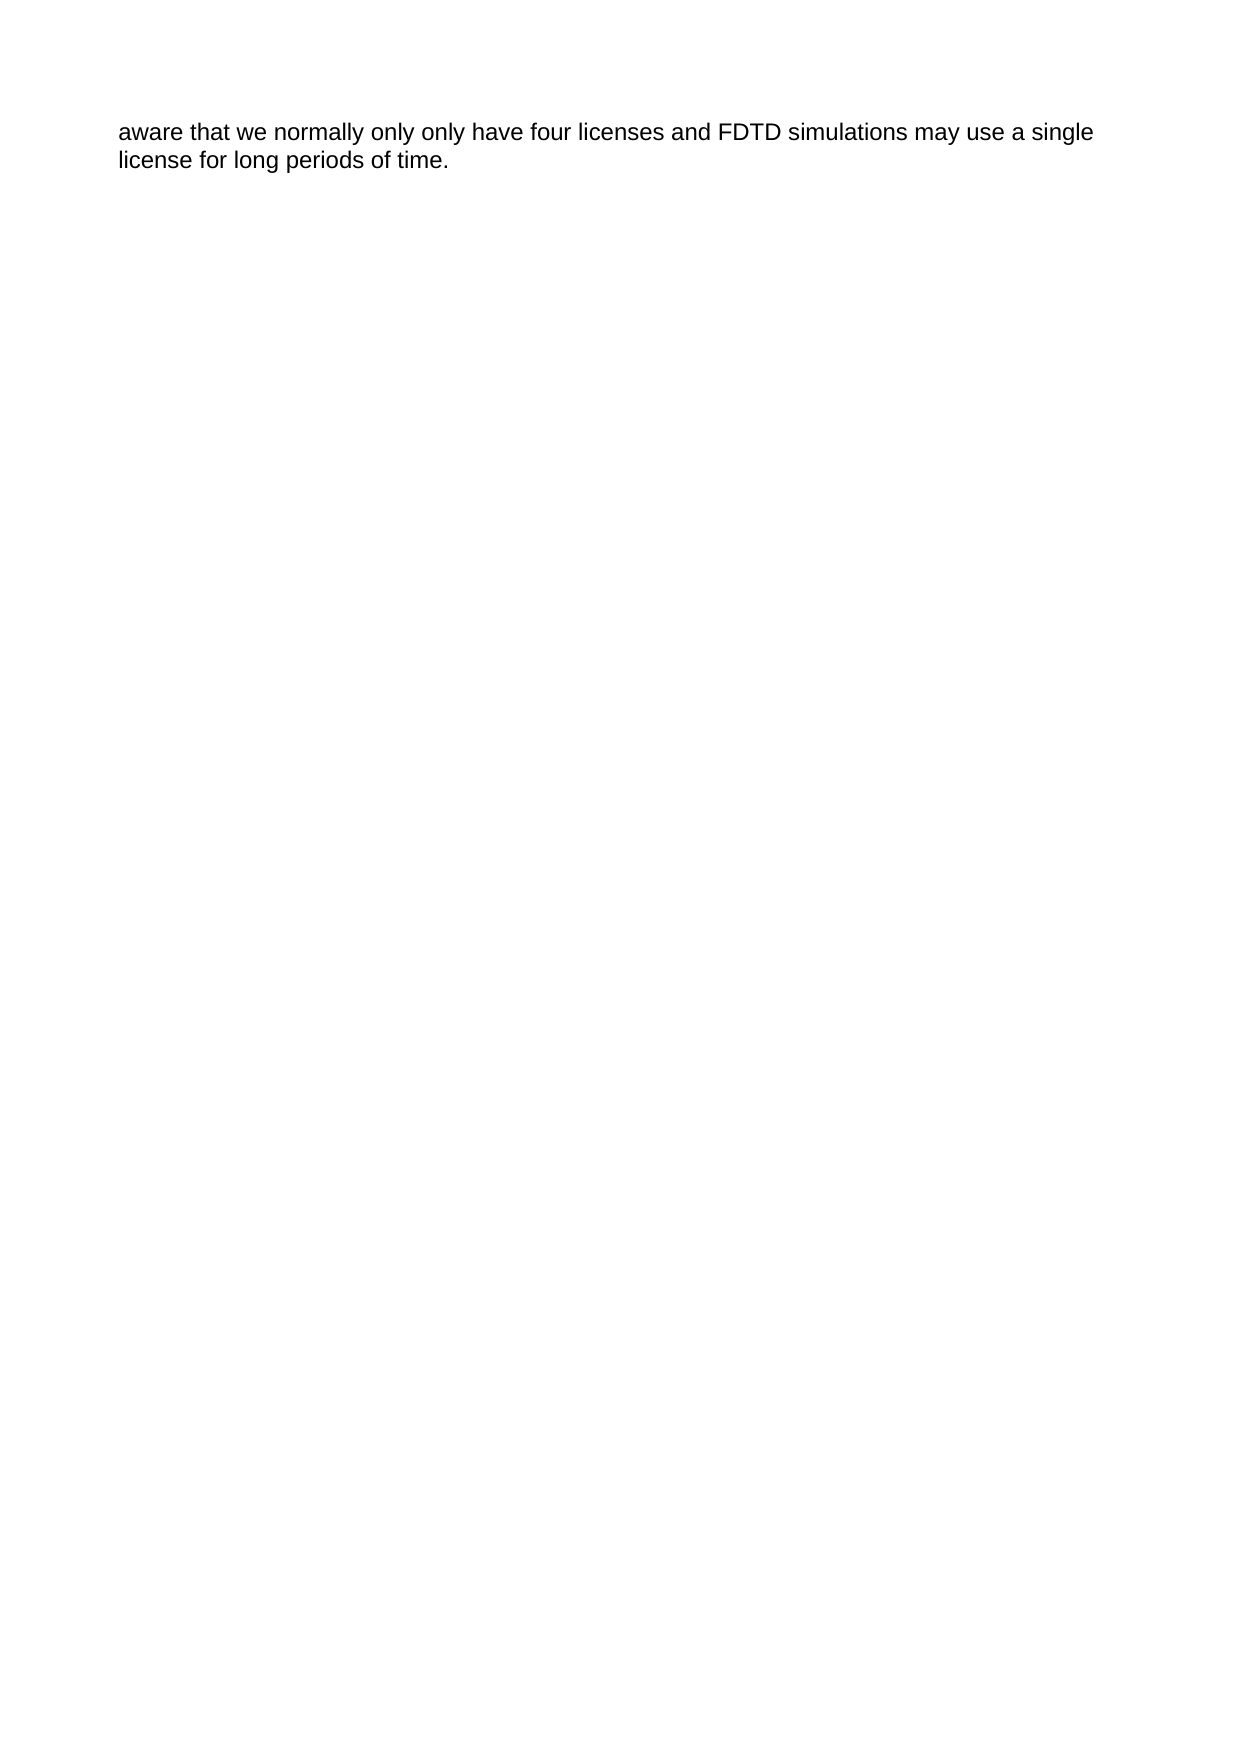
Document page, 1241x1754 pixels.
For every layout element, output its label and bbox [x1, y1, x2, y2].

text [118, 118, 1122, 173]
